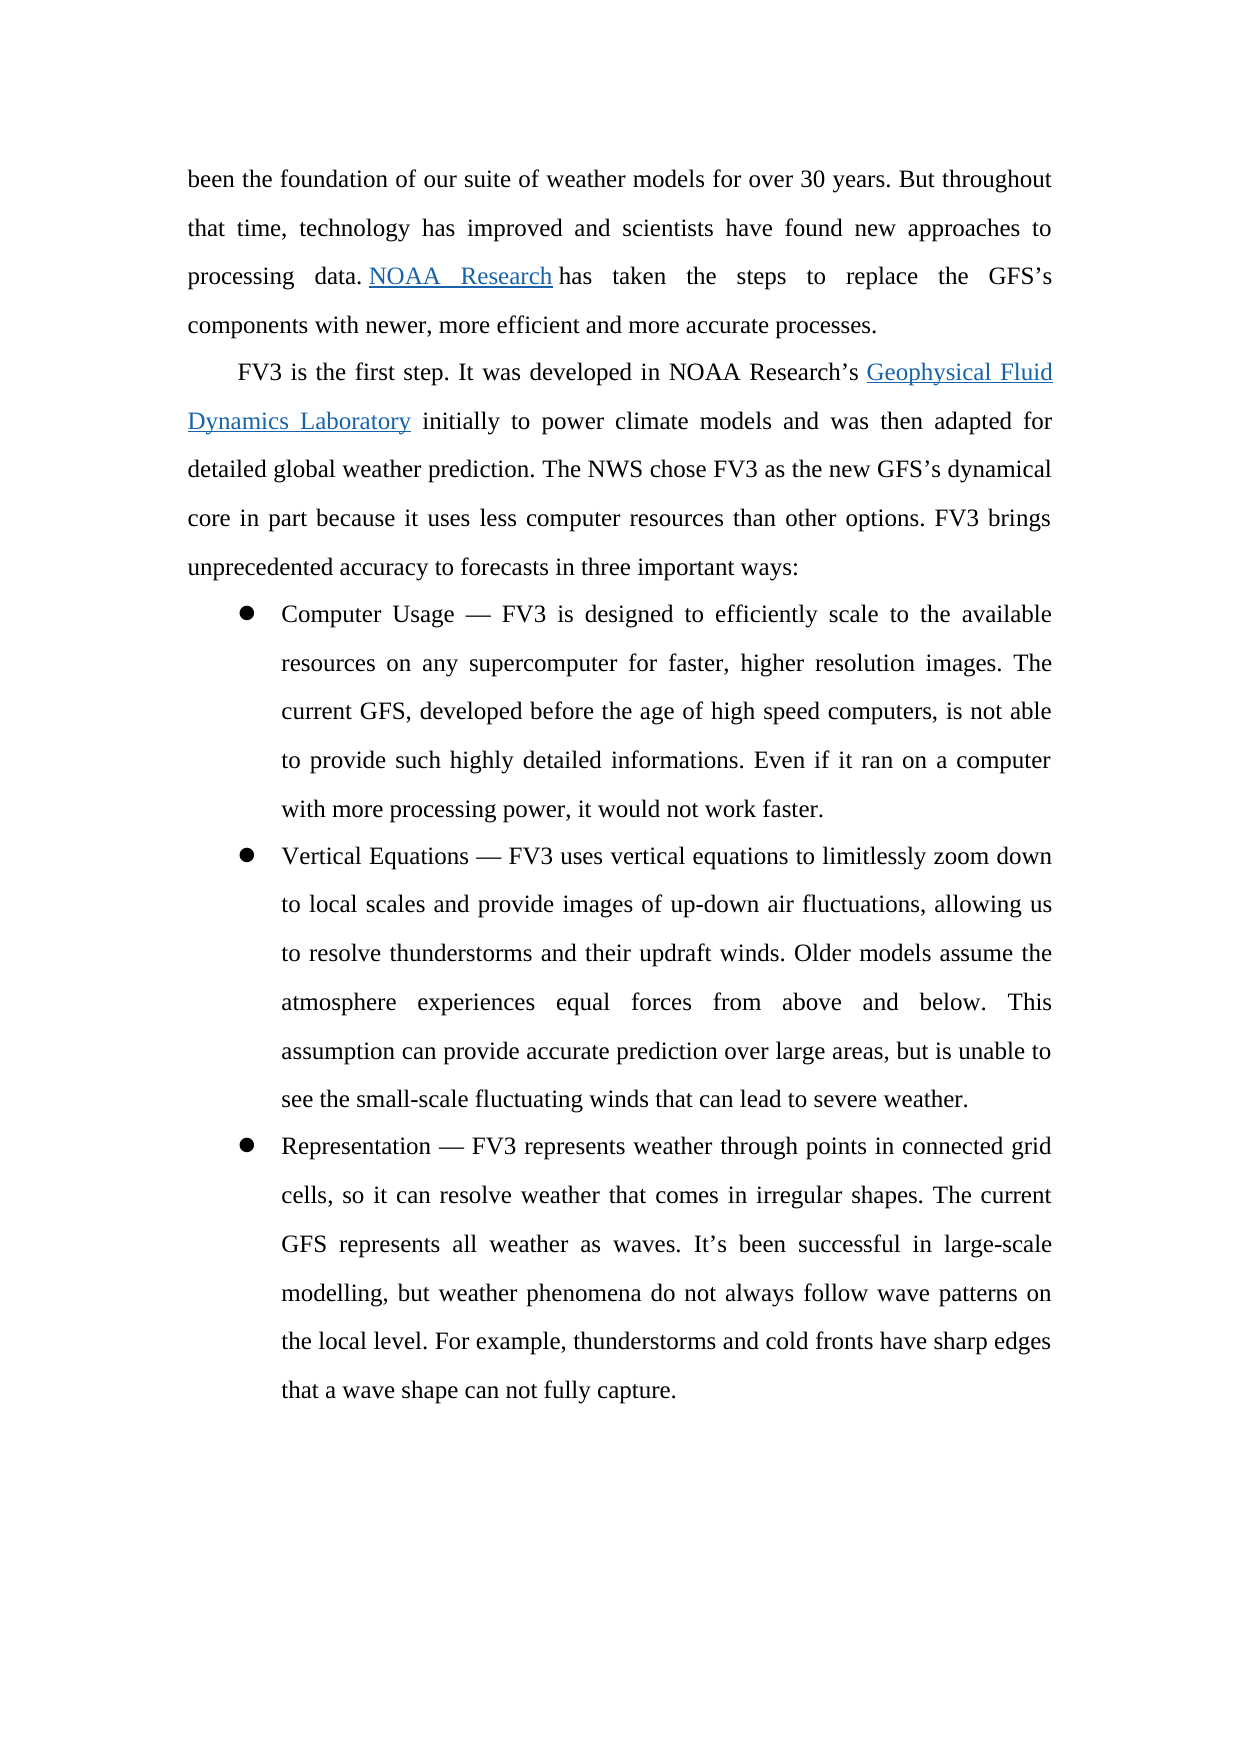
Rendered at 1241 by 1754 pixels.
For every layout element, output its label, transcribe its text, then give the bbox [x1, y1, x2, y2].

list Computer Usage — FV3 is designed to efficiently scale to the available resources on any supercomputer for faster, higher resolution images. The current GFS, developed before the age of high speed computers, is not able to provide such highly detailed informations. Even if it ran on a computer with more processing power, it would not work faster. [237, 597, 1053, 824]
list Representation — FV3 represents weather through points in connected grid cells, so it can resolve weather that comes in irregular shapes. The current GFS represents all weather as waves. It’s been successful in large-scale modelling, but weather phenomena do not always follow wave patterns on the local level. For example, thunderstorms and cold fronts have sharp edges that a wave shape can not fully capture. [237, 1129, 1053, 1406]
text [187, 162, 1053, 341]
list Vertical Equations — FV3 uses vertical equations to limitlessly zoom down to local scales and provide images of up-down air fluctuations, allowing us to resolve thunderstorms and their updraft winds. Older models assume the atmosphere experiences equal forces from above and below. This assumption can provide accurate prediction over large areas, but is unable to see the small-scale fluctuating winds that can lead to severe weather. [237, 839, 1053, 1115]
text FV3 is the first step. It was developed in NOAA Research’s Geophysical Fluid Dynamics Laboratory initially to power climate models and was then adapted for detailed global weather prediction. The NWS chose FV3 as the new GFS’s dynamical core in part because it uses less computer resources than other options. FV3 brings unprecedented accuracy to forecasts in three important ways: [187, 355, 1053, 583]
